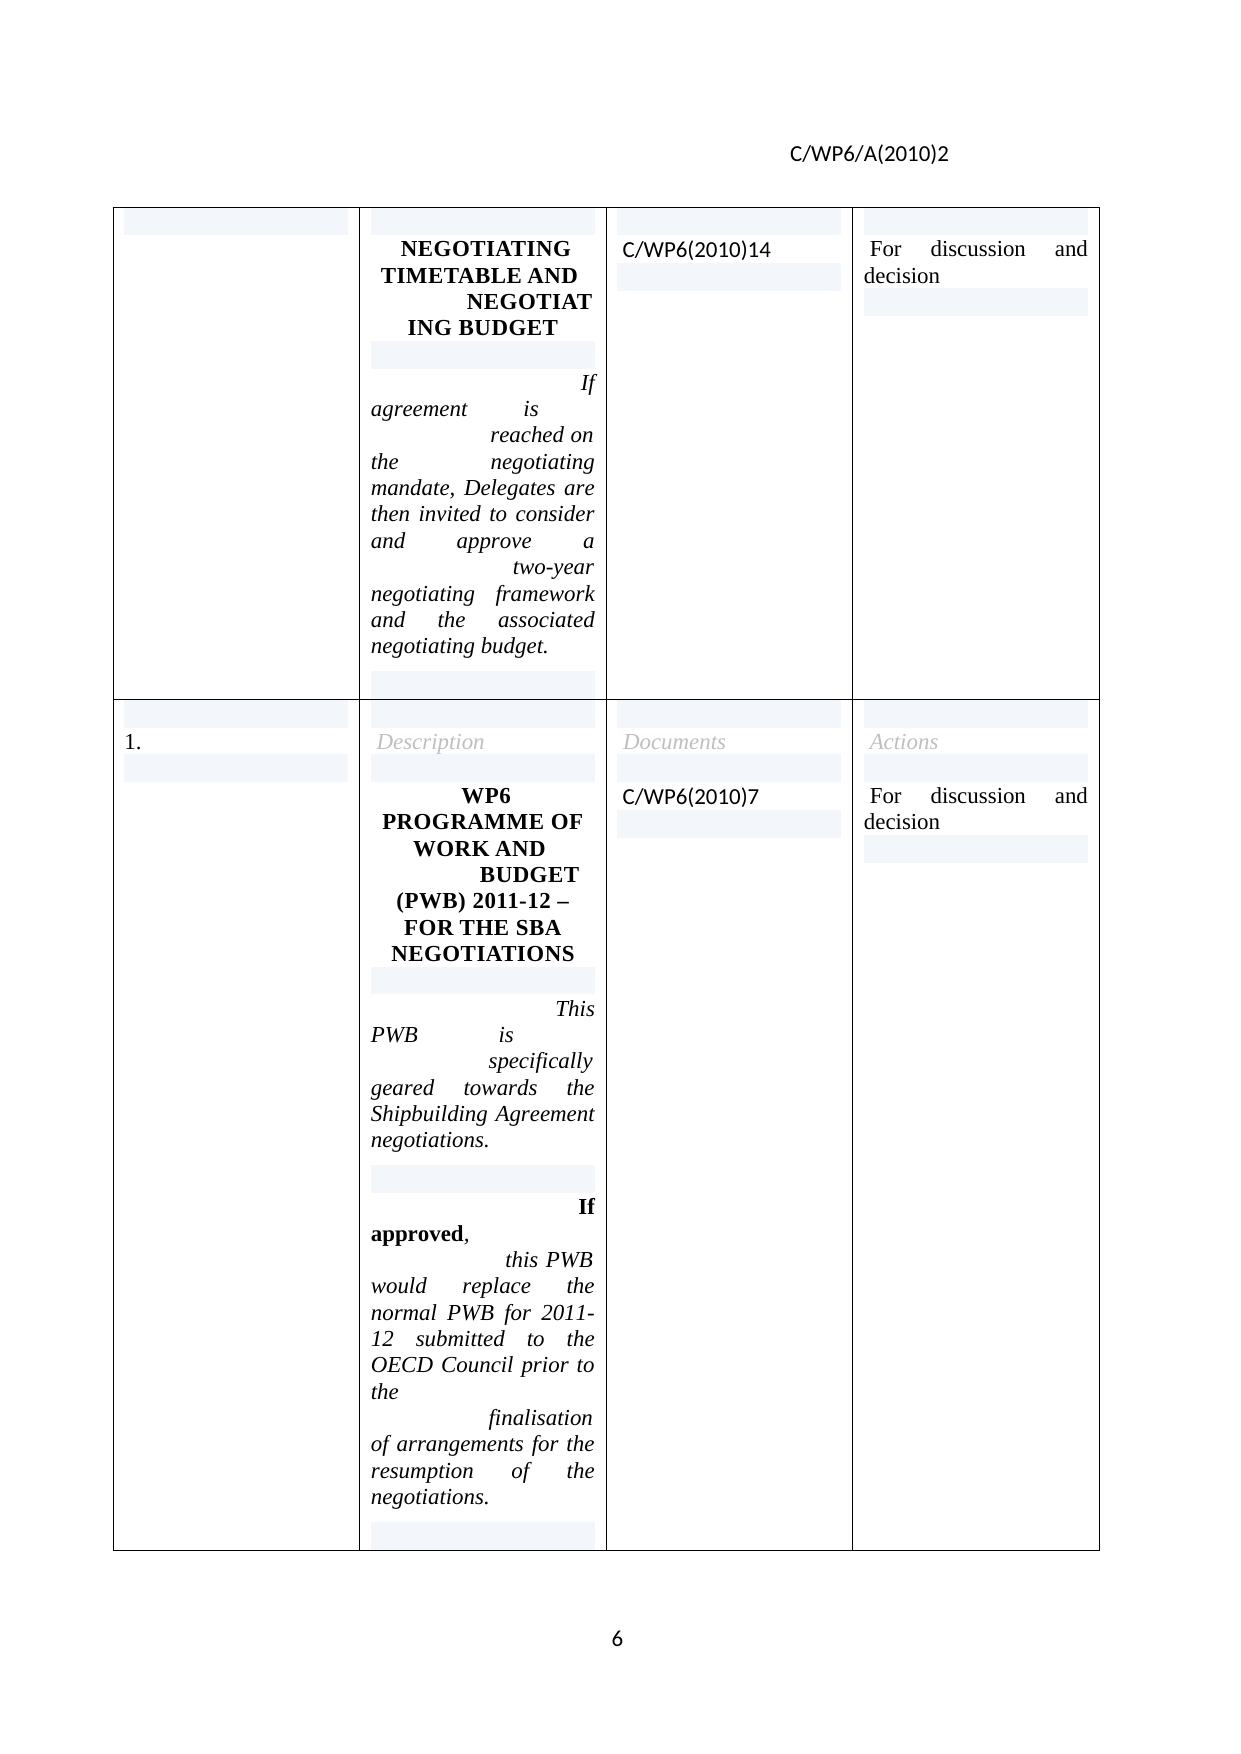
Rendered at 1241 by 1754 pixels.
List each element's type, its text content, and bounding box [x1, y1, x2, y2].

table_cell Actions For discussion and decision [853, 700, 1099, 1550]
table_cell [607, 208, 852, 699]
table_cell Description WP6 PROGRAMME OF WORK AND BUDGET (PWB) 2011-12 – FOR THE SBA NEGOTIATIONS This PWB is specifically geared towards the Shipbuilding Agreement negotiations. If approved, this PWB would replace the normal PWB for 2011-12 submitted to the OECD Council prior to the finalisation of arrangements for the resumption of the negotiations. [360, 700, 606, 1550]
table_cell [360, 208, 606, 699]
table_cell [853, 208, 1099, 699]
table_cell [114, 208, 359, 699]
table_cell [114, 700, 359, 1550]
table_cell Documents C/WP6(2010)7 [607, 700, 852, 1550]
